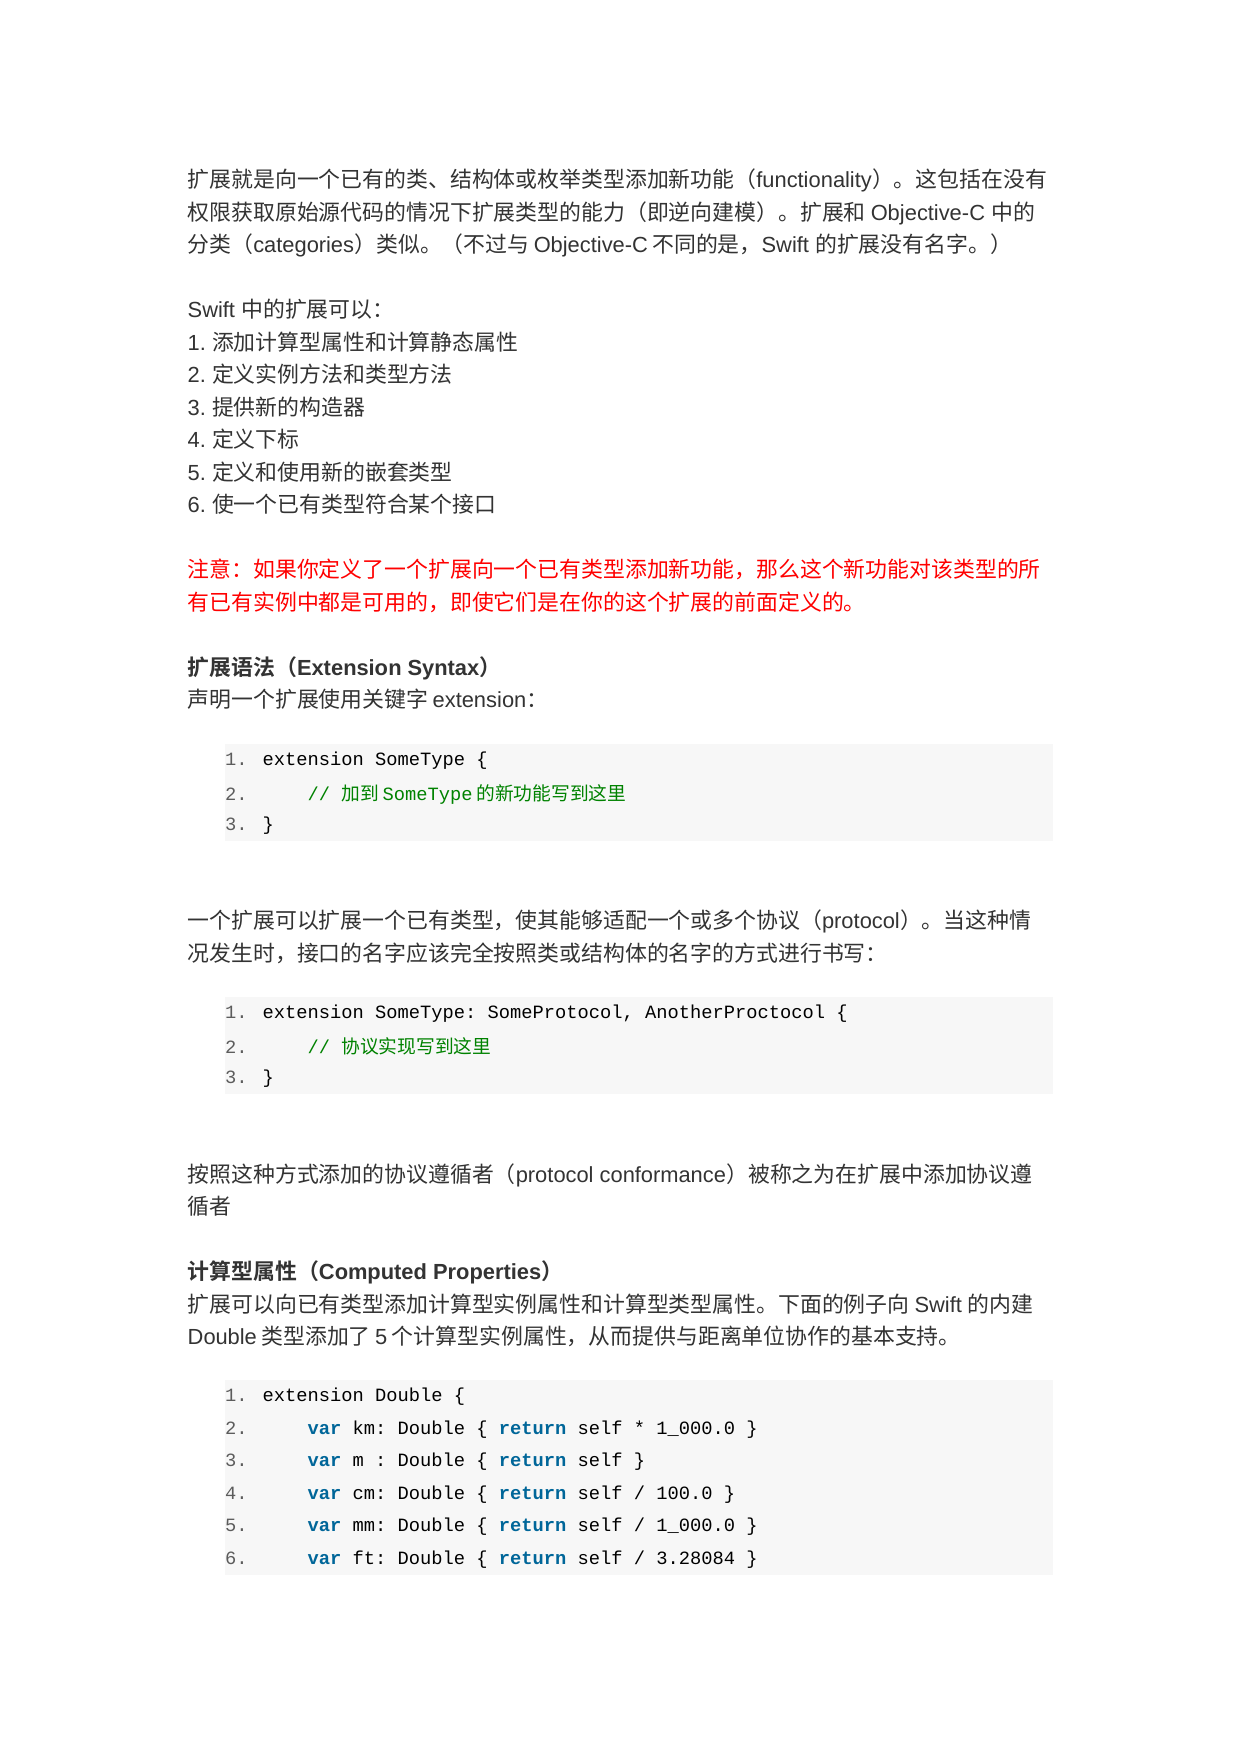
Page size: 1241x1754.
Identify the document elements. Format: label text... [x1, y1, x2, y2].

list extension Double { [225, 1380, 1053, 1413]
text 3. 提供新的构造器 [187, 389, 1053, 422]
text Swift 中的扩展可以： [187, 292, 1053, 324]
text 声明一个扩展使用关键字extension： [187, 682, 1053, 714]
list var cm: Double { return self / 100.0 } [225, 1478, 1053, 1510]
text 扩展语法（Extension Syntax） [187, 649, 1053, 682]
list } [225, 809, 1053, 841]
text 按照这种方式添加的协议遵循者（protocol conformance）被称之为在扩展中添加协议遵循者 [187, 1156, 1053, 1221]
list extension SomeType { [225, 744, 1053, 776]
text 2. 定义实例方法和类型方法 [187, 357, 1053, 389]
list var km: Double { return self * 1_000.0 } [225, 1413, 1053, 1445]
list // 加到SomeType的新功能写到这里 [225, 776, 1053, 809]
text 扩展可以向已有类型添加计算型实例属性和计算型类型属性。下面的例子向 Swift 的内建Double类型添加了5个计算型实例属性，从而提供与距离单位协作的基本支持。 [187, 1286, 1053, 1351]
list } [225, 1062, 1053, 1094]
text 5. 定义和使用新的嵌套类型 [187, 454, 1053, 487]
text 计算型属性（Computed Properties） [187, 1254, 1053, 1286]
text 1. 添加计算型属性和计算静态属性 [187, 324, 1053, 357]
list var m : Double { return self } [225, 1445, 1053, 1478]
text 4. 定义下标 [187, 422, 1053, 454]
list var ft: Double { return self / 3.28084 } [225, 1543, 1053, 1575]
list var mm: Double { return self / 1_000.0 } [225, 1510, 1053, 1543]
text 6. 使一个已有类型符合某个接口 [187, 487, 1053, 519]
list // 协议实现写到这里 [225, 1029, 1053, 1062]
text 一个扩展可以扩展一个已有类型，使其能够适配一个或多个协议（protocol）。当这种情况发生时，接口的名字应该完全按照类或结构体的名字的方式进行书写： [187, 903, 1053, 968]
text 扩展就是向一个已有的类、结构体或枚举类型添加新功能（functionality）。这包括在没有权限获取原始源代码的情况下扩展类型的能力（即逆向建模）。扩展和 Objective-C 中的分类（categories）类似。（不过与Objective-C不同的是，Swift 的扩展没有名字。） [187, 162, 1053, 259]
list extension SomeType: SomeProtocol, AnotherProctocol { [225, 997, 1053, 1029]
text 注意：如果你定义了一个扩展向一个已有类型添加新功能，那么这个新功能对该类型的所有已有实例中都是可用的，即使它们是在你的这个扩展的前面定义的。 [187, 552, 1053, 617]
